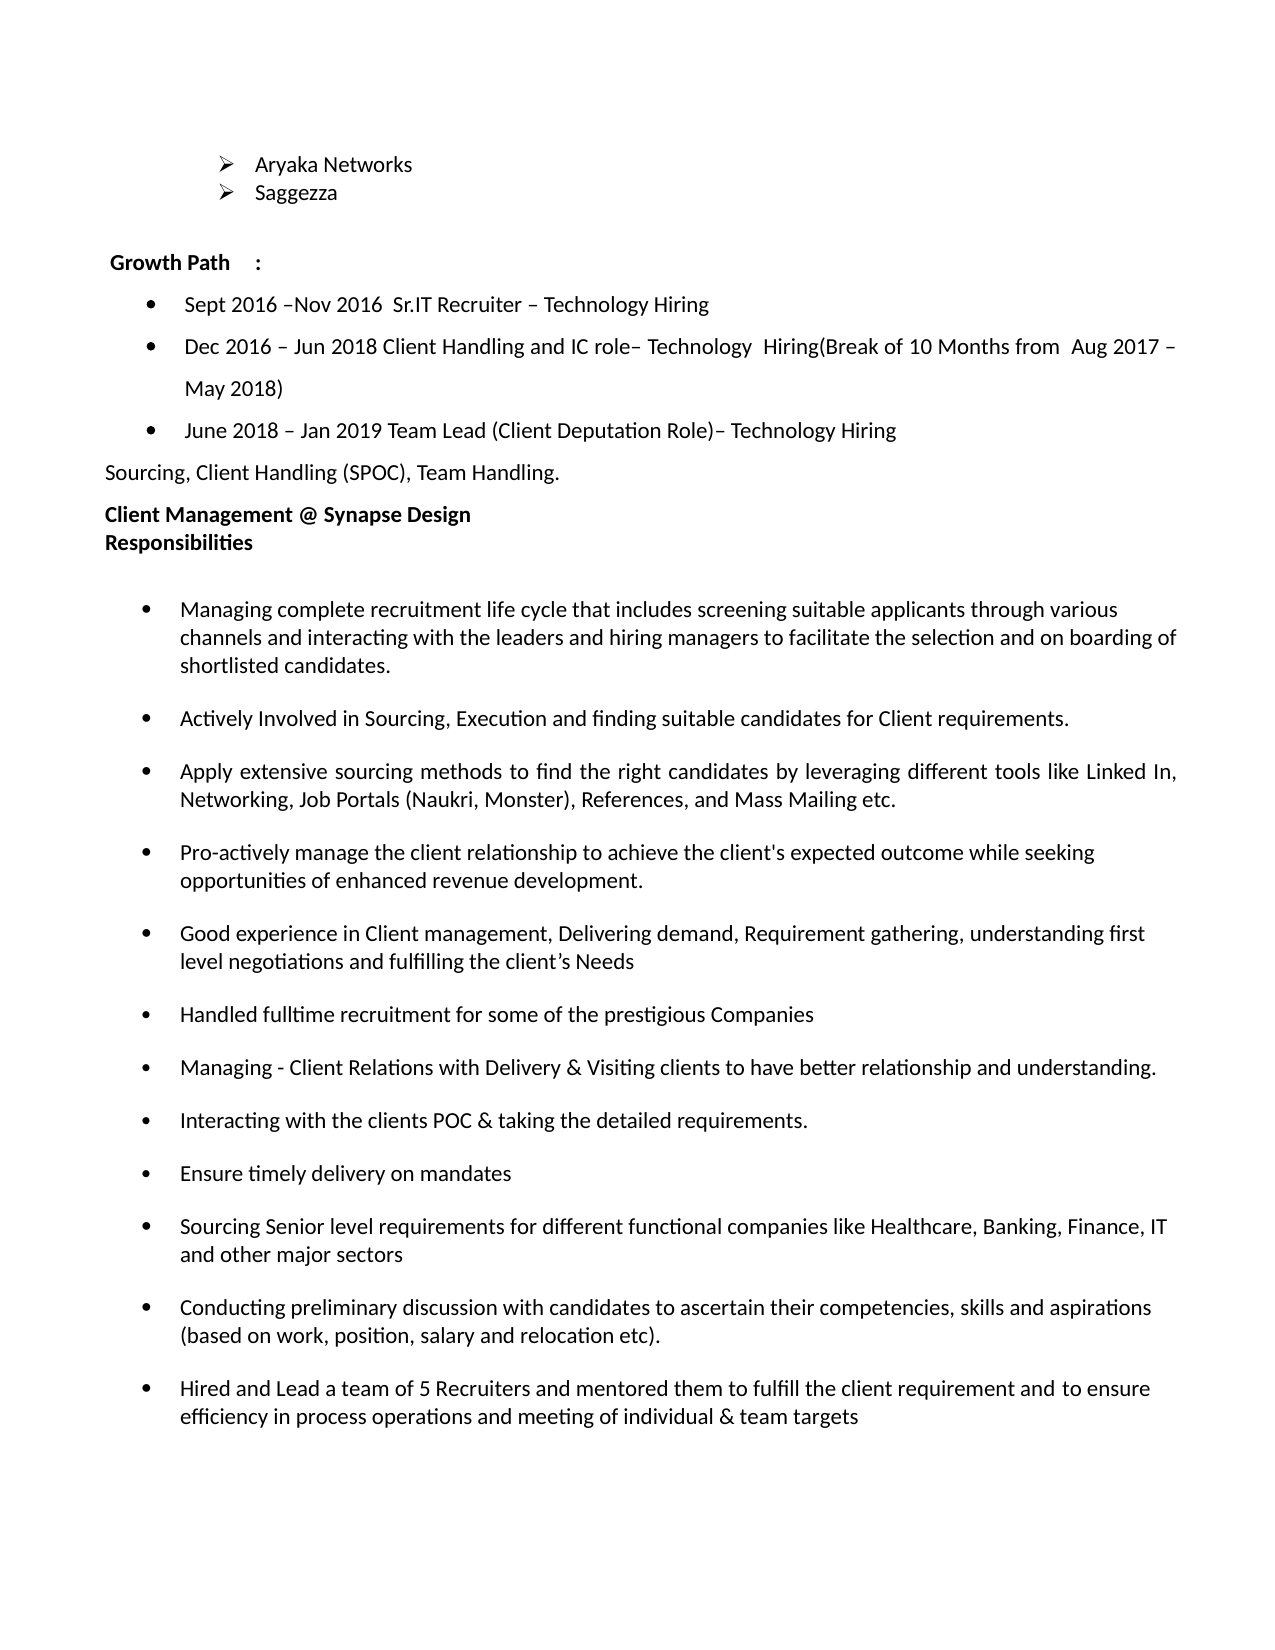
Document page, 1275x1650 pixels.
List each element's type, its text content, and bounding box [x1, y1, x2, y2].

list Saggezza [217, 178, 1180, 206]
list Pro-actively manage the client relationship to achieve the client's expected outcome while seeking opportunities of enhanced revenue development. [142, 838, 1180, 894]
list Sourcing Senior level requirements for different functional companies like Healthcare, Banking, Finance, IT and other major sectors [142, 1212, 1180, 1268]
list Hired and Lead a team of 5 Recruiters and mentored them to fulfill the client requirement and to ensure efficiency in process operations and meeting of individual & team targets [142, 1374, 1180, 1430]
list Aryaka Networks [217, 150, 1180, 178]
text Client Management @ Synapse Design [105, 500, 1180, 528]
list Good experience in Client management, Delivering demand, Requirement gathering, understanding first level negotiations and fulfilling the client’s Needs [142, 919, 1180, 975]
text Growth Path : [105, 248, 1180, 276]
list Managing - Client Relations with Delivery & Visiting clients to have better relationship and understanding. [142, 1053, 1180, 1081]
list June 2018 – Jan 2019 Team Lead (Client Deputation Role)– Technology Hiring [147, 416, 1180, 444]
list Handled fulltime recruitment for some of the prestigious Companies [142, 1000, 1180, 1028]
list Apply extensive sourcing methods to find the right candidates by leveraging different tools like Linked In, Networking, Job Portals (Naukri, Monster), References, and Mass Mailing etc. [142, 757, 1180, 813]
text Responsibilities [105, 528, 1180, 556]
list Actively Involved in Sourcing, Execution and finding suitable candidates for Client requirements. [142, 704, 1180, 732]
list Sept 2016 –Nov 2016 Sr.IT Recruiter – Technology Hiring [147, 290, 1180, 318]
list Ensure timely delivery on mandates [142, 1159, 1180, 1187]
list Managing complete recruitment life cycle that includes screening suitable applicants through various channels and interacting with the leaders and hiring managers to facilitate the selection and on boarding of shortlisted candidates. [142, 595, 1180, 679]
list Interacting with the clients POC & taking the detailed requirements. [142, 1106, 1180, 1134]
list Dec 2016 – Jun 2018 Client Handling and IC role– Technology Hiring(Break of 10 Months from Aug 2017 – May 2018) [147, 332, 1180, 402]
text Sourcing, Client Handling (SPOC), Team Handling. [105, 458, 1180, 486]
list Conducting preliminary discussion with candidates to ascertain their competencies, skills and aspirations (based on work, position, salary and relocation etc). [142, 1293, 1180, 1349]
